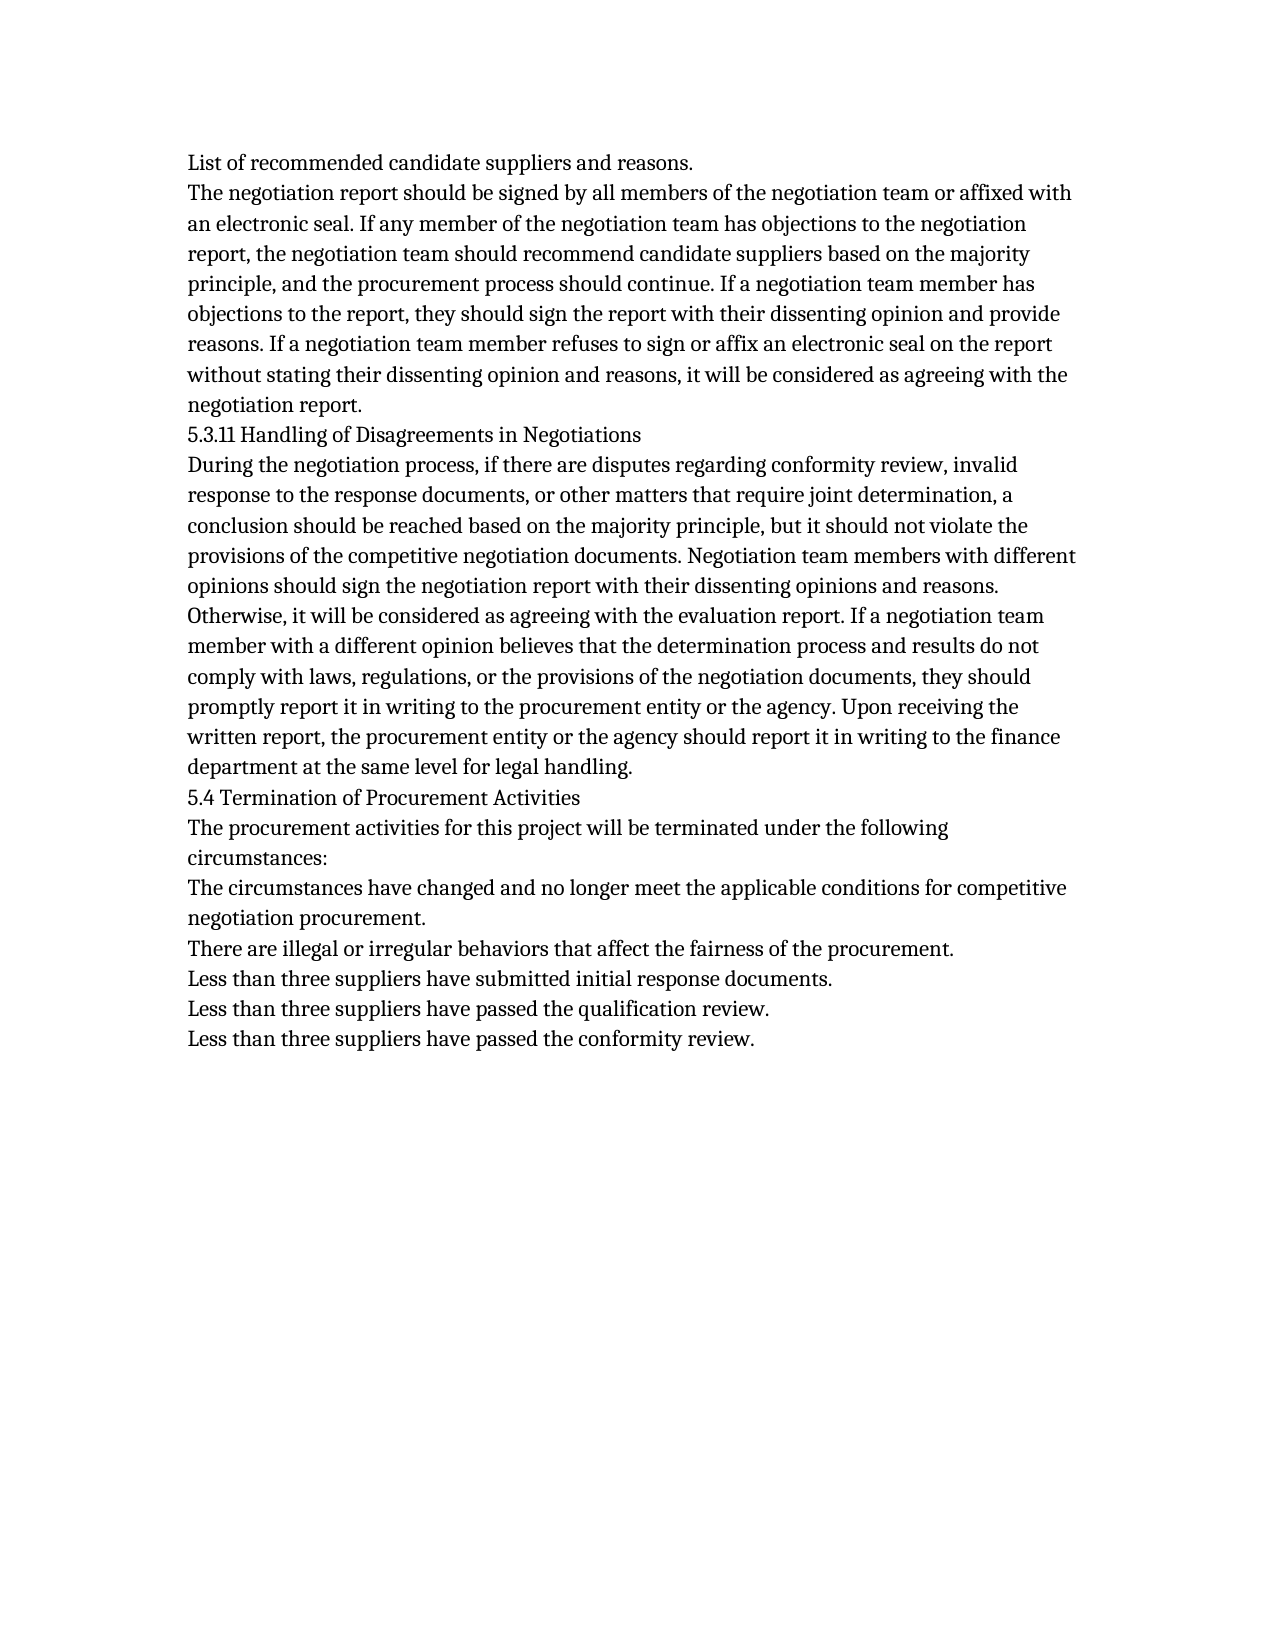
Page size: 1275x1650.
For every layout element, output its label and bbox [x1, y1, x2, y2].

text [187, 150, 1087, 1052]
